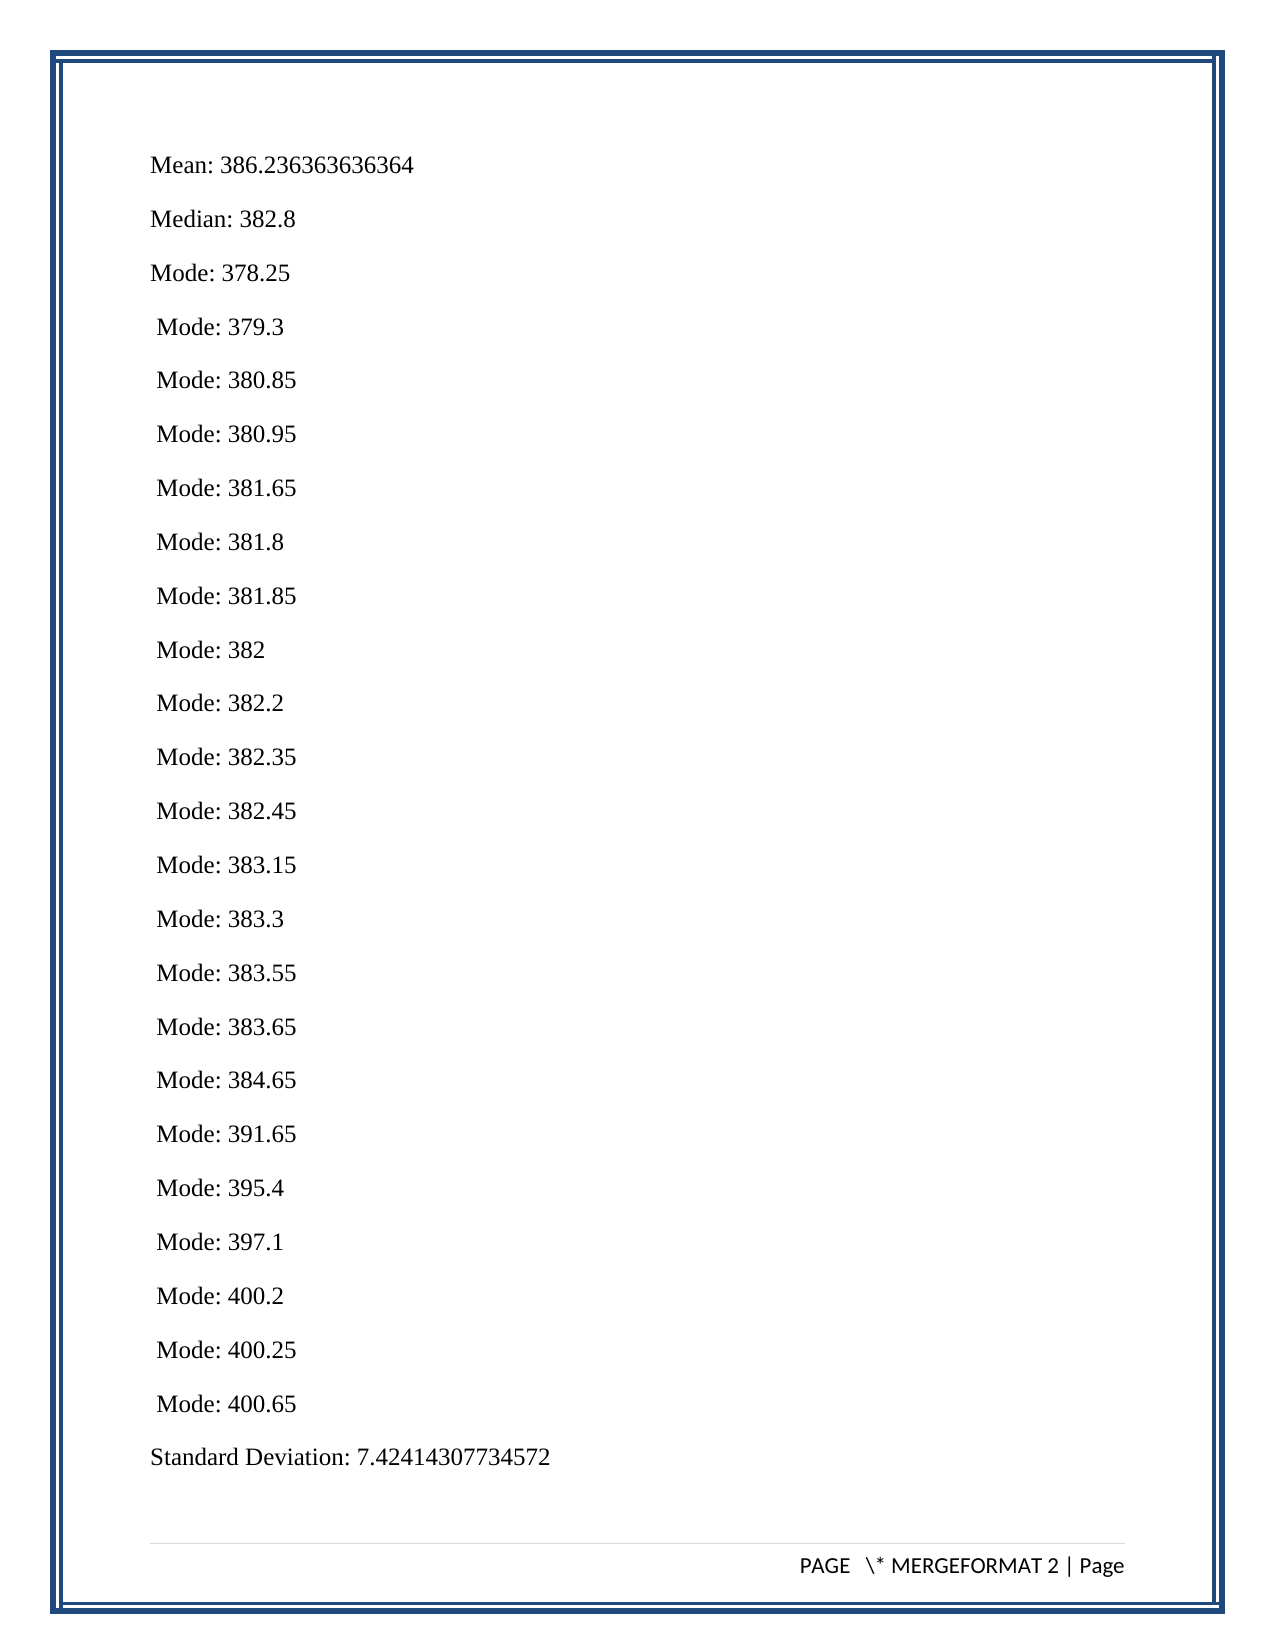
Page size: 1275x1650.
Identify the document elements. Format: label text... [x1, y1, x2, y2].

text Mode: 382.35 [150, 742, 1125, 771]
text Mode: 381.85 [150, 581, 1125, 609]
text Mode: 380.85 [150, 365, 1125, 394]
text Mode: 378.25 [150, 258, 1125, 286]
text Mode: 383.15 [150, 850, 1125, 879]
text Median: 382.8 [150, 204, 1125, 233]
text Mode: 380.95 [150, 419, 1125, 448]
text Mode: 382.45 [150, 796, 1125, 825]
text Mode: 400.25 [150, 1335, 1125, 1363]
text Mode: 400.2 [150, 1281, 1125, 1310]
text Mode: 379.3 [150, 312, 1125, 340]
text Mode: 381.65 [150, 473, 1125, 502]
text Mean: 386.236363636364 [150, 150, 1125, 179]
text Mode: 381.8 [150, 527, 1125, 556]
text Mode: 382.2 [150, 688, 1125, 717]
text Mode: 397.1 [150, 1227, 1125, 1256]
text Mode: 391.65 [150, 1119, 1125, 1148]
text Standard Deviation: 7.42414307734572 [150, 1442, 1125, 1471]
text Mode: 400.65 [150, 1389, 1125, 1417]
text Mode: 383.65 [150, 1012, 1125, 1040]
text Mode: 395.4 [150, 1173, 1125, 1202]
text Mode: 382 [150, 635, 1125, 663]
text Mode: 383.55 [150, 958, 1125, 987]
text Mode: 384.65 [150, 1066, 1125, 1094]
text Mode: 383.3 [150, 904, 1125, 933]
